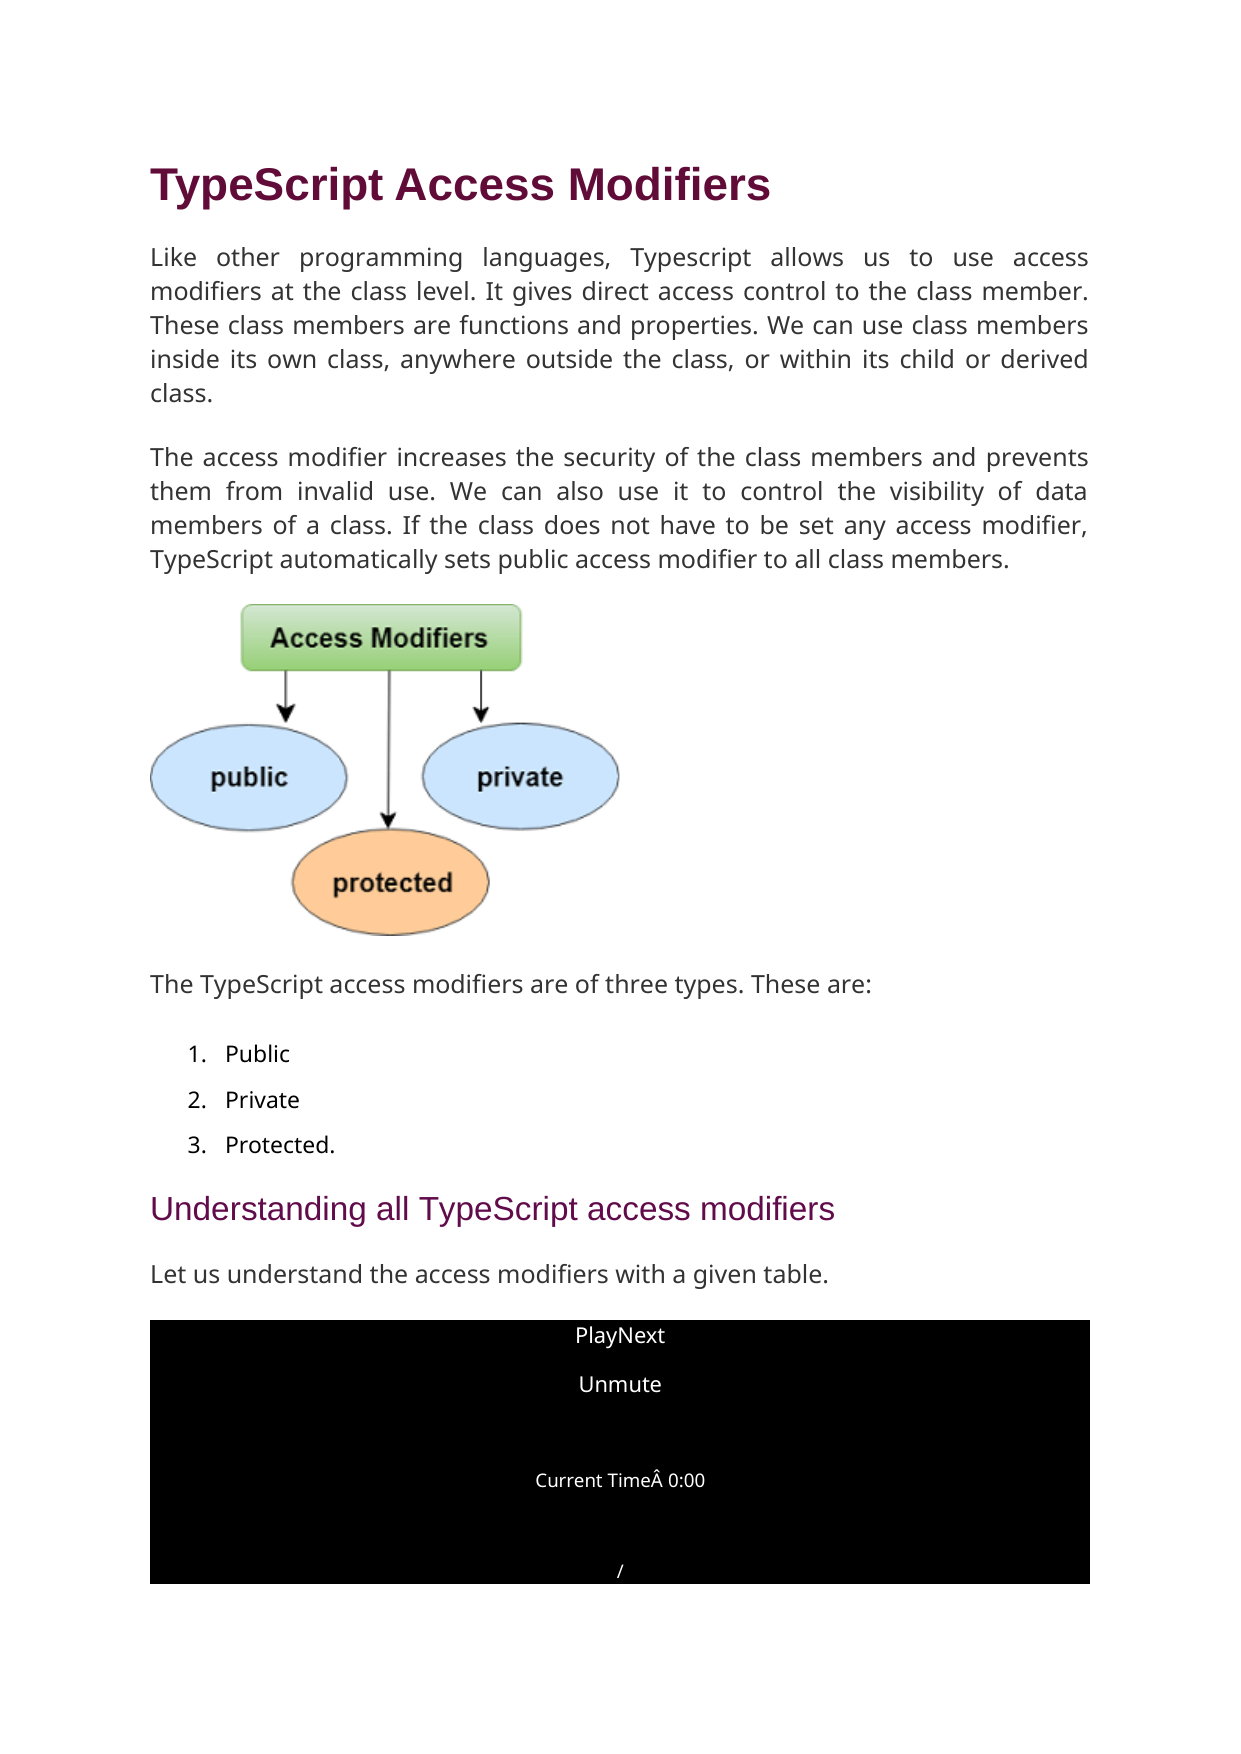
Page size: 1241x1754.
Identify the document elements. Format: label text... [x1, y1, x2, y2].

text Unmute [150, 1369, 1090, 1399]
subtitle Understanding all TypeScript access modifiers [150, 1189, 1090, 1228]
list Protected. [187, 1121, 1090, 1160]
text / [150, 1509, 1090, 1584]
list Private [187, 1076, 1090, 1115]
list Public [187, 1030, 1090, 1069]
text Current TimeÂ 0:00 [150, 1418, 1090, 1493]
text The TypeScript access modifiers are of three types. These are: [150, 967, 1090, 1001]
text Like other programming languages, Typescript allows us to use access modifiers at the class level. It gives direct access control to the class member. These class members are functions and properties. We can use class members inside its own class, anywhere outside the class, or within its child or derived class. [150, 240, 1090, 410]
picture [150, 604, 620, 936]
text PlayNext [150, 1320, 1090, 1350]
subtitle TypeScript Access Modifiers [150, 158, 1090, 211]
text The access modifier increases the security of the class members and prevents them from invalid use. We can also use it to control the visibility of data members of a class. If the class does not have to be set any access modifier, TypeScript automatically sets public access modifier to all class members. [150, 439, 1090, 575]
text Let us understand the access modifiers with a given table. [150, 1257, 1090, 1291]
